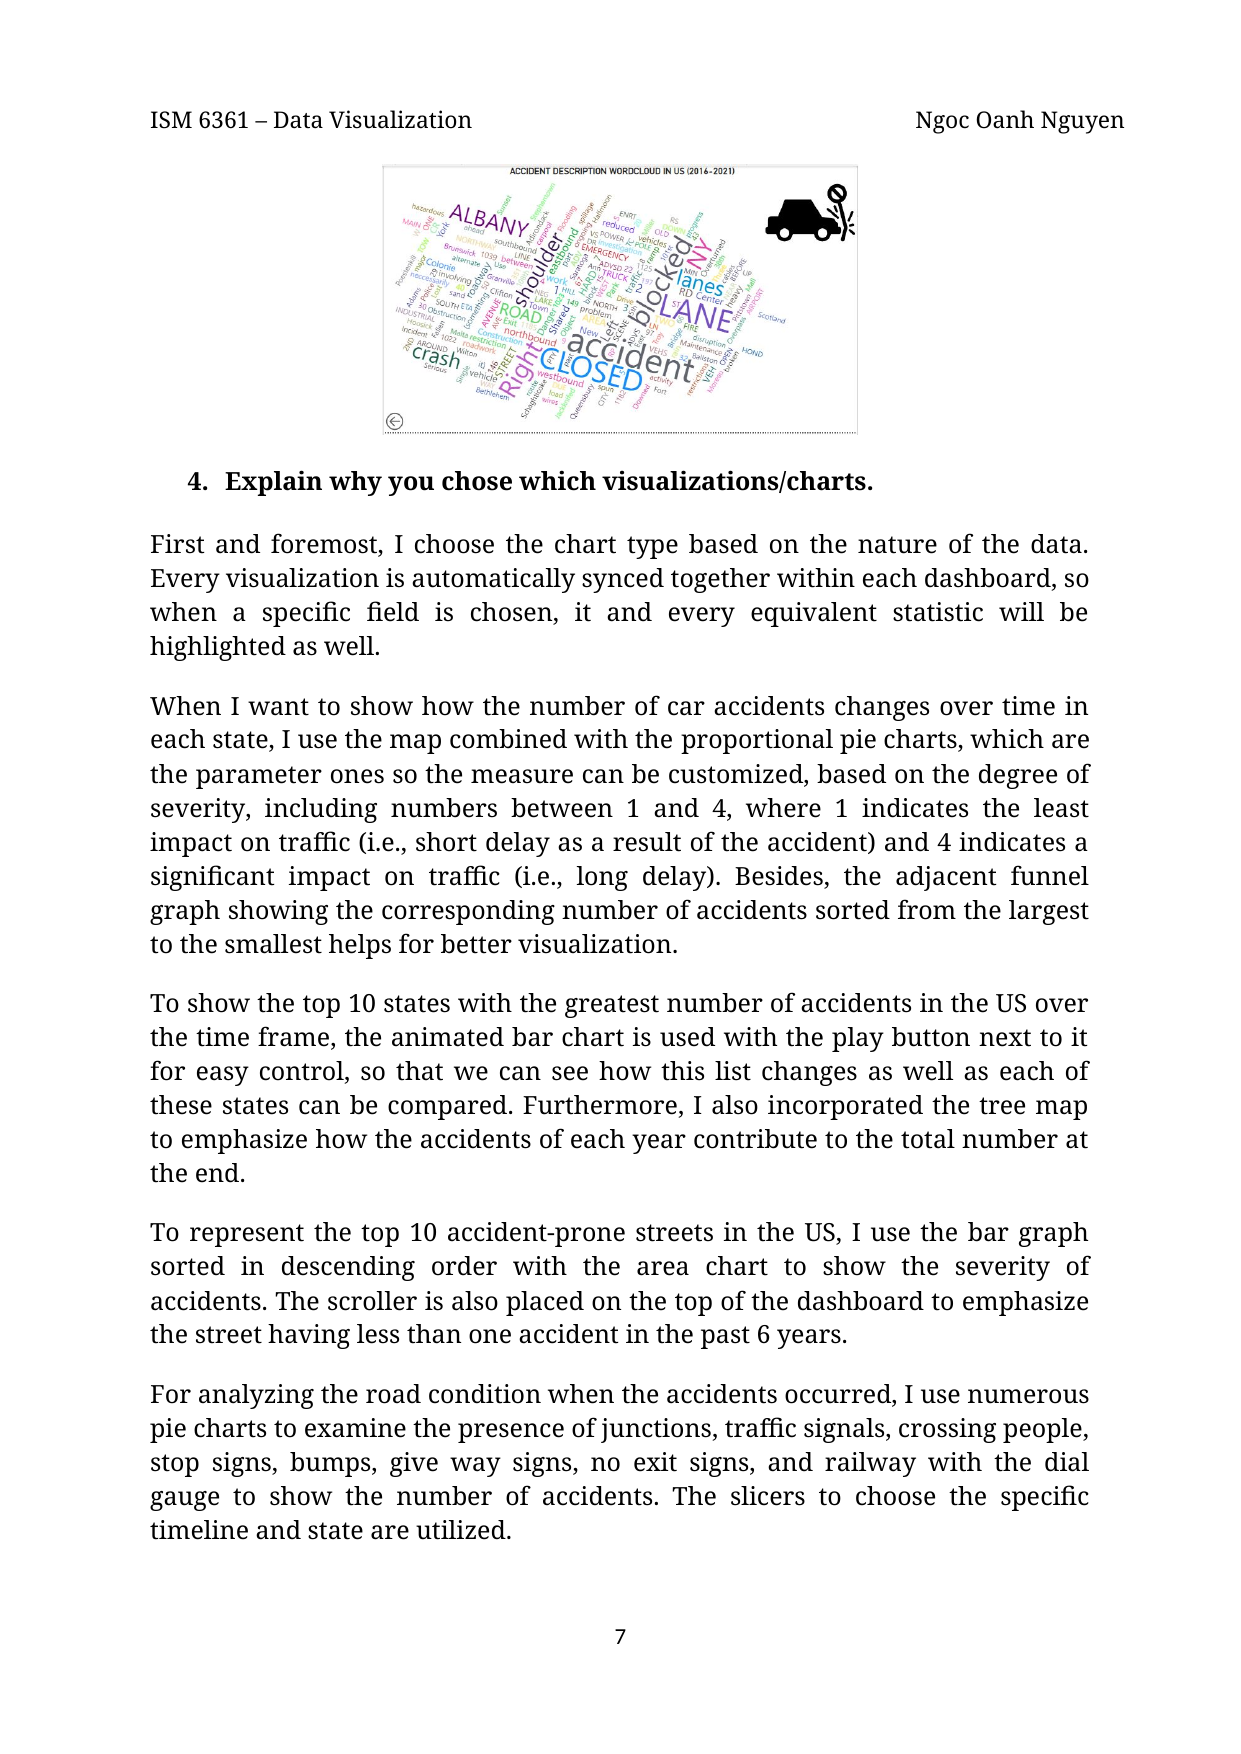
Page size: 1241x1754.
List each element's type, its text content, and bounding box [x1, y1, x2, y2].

text To represent the top 10 accident-prone streets in the US, I use the bar graph sorted in descending order with the area chart to show the severity of accidents. The scroller is also placed on the top of the dashboard to emphasize the street having less than one accident in the past 6 years. [150, 1215, 1090, 1351]
picture [382, 164, 859, 435]
text To show the top 10 states with the greatest number of accidents in the US over the time frame, the animated bar chart is used with the play button next to it for easy control, so that we can see how this list changes as well as each of these states can be compared. Furthermore, I also incorporated the tree map to emphasize how the accidents of each year contribute to the total number at the end. [150, 986, 1090, 1190]
subtitle Explain why you chose which visualizations/charts. [187, 464, 1090, 498]
text First and foremost, I choose the chart type based on the nature of the data. Every visualization is automatically synced together within each dashboard, so when a specific field is chosen, it and every equivalent statistic will be highlighted as well. [150, 527, 1090, 663]
text For analyzing the road condition when the accidents occurred, I use numerous pie charts to examine the presence of junctions, traffic signals, crossing people, stop signs, bumps, give way signs, no exit signs, and railway with the dial gauge to show the number of accidents. The slicers to choose the specific timeline and state are utilized. [150, 1376, 1090, 1547]
text When I want to show how the number of car accidents changes over time in each state, I use the map combined with the proportional pie charts, which are the parameter ones so the measure can be customized, based on the degree of severity, including numbers between 1 and 4, where 1 indicates the least impact on traffic (i.e., short delay as a result of the accident) and 4 indicates a significant impact on traffic (i.e., long delay). Besides, the adjacent funnel graph showing the corresponding number of accidents sorted from the largest to the smallest helps for better visualization. [150, 688, 1090, 961]
